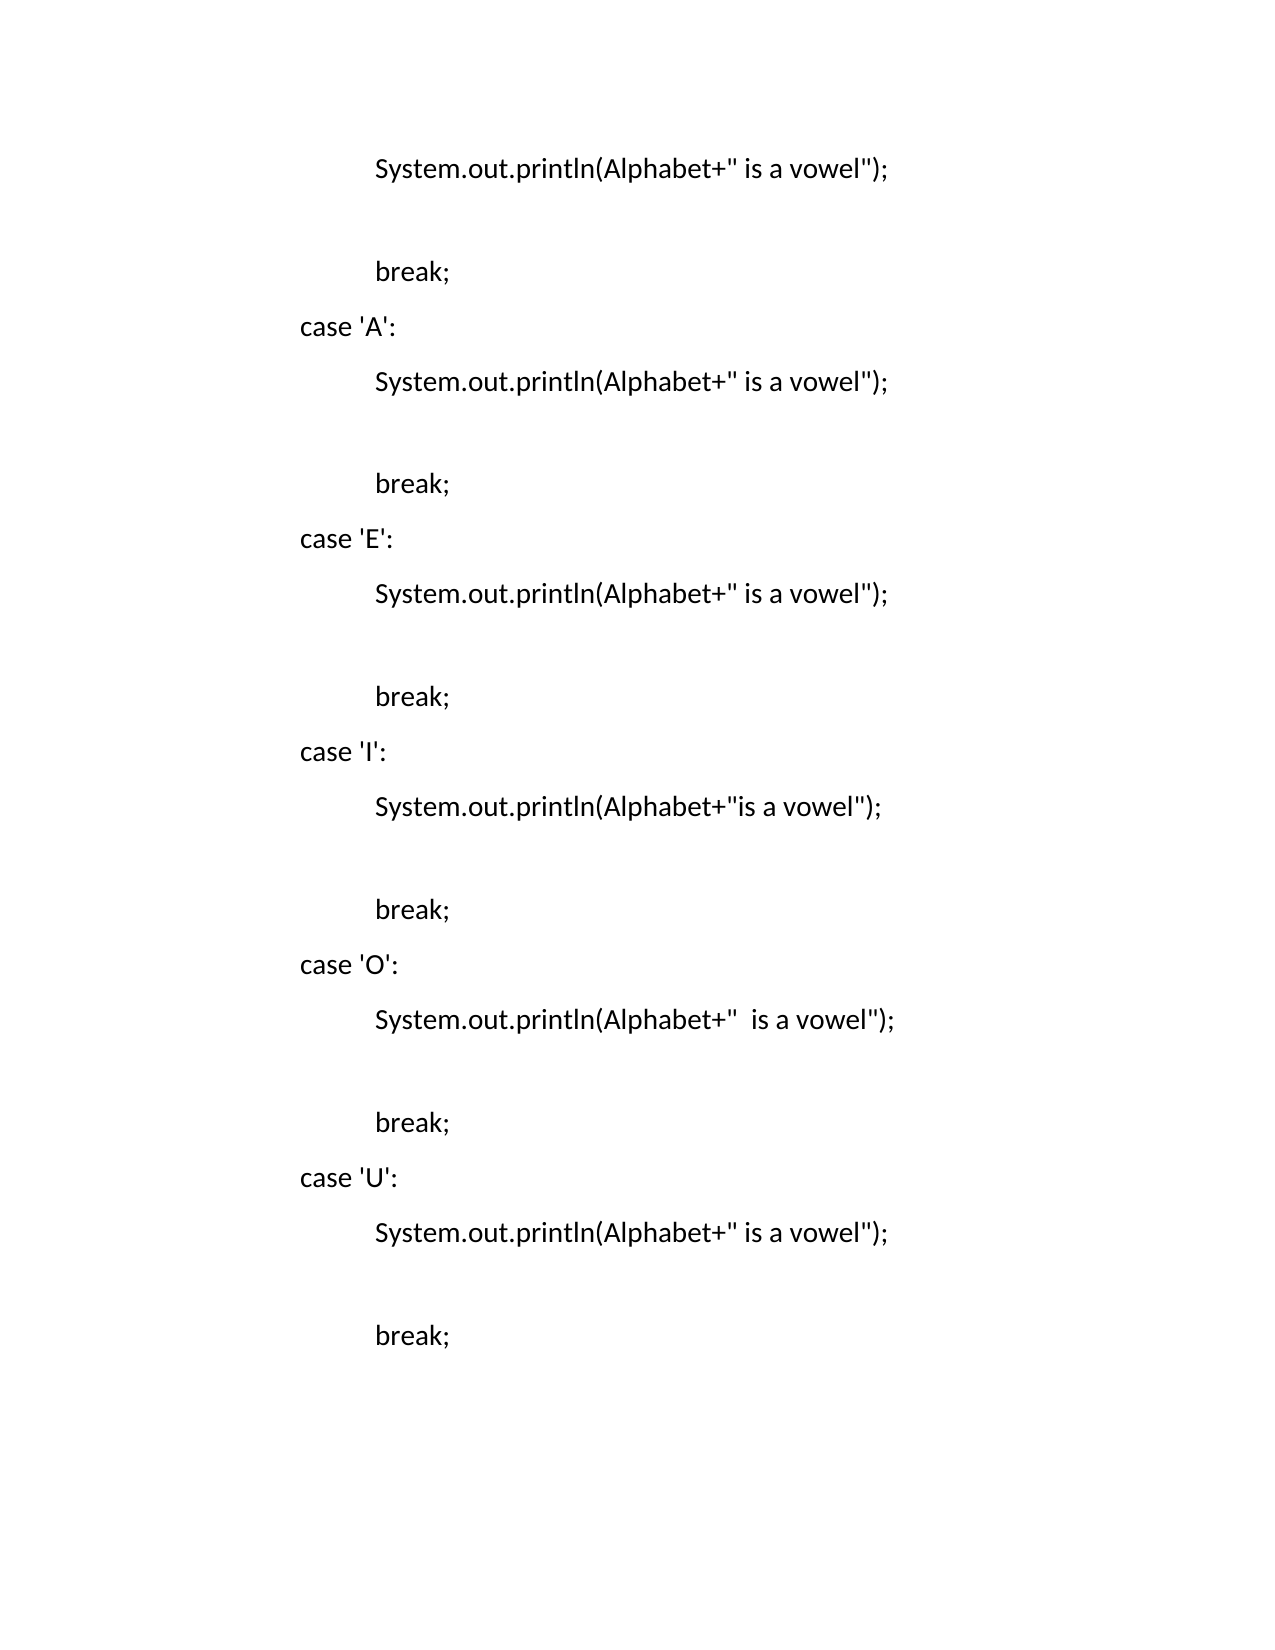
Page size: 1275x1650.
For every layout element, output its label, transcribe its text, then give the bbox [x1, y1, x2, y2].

text case 'O': [150, 946, 1125, 982]
text break; [150, 1317, 1125, 1352]
text break; [150, 678, 1125, 714]
text break; [150, 465, 1125, 501]
text break; [150, 1104, 1125, 1139]
text break; [150, 253, 1125, 288]
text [150, 150, 1125, 186]
text System.out.println(Alphabet+"is a vowel"); [150, 788, 1125, 824]
text case 'U': [150, 1159, 1125, 1194]
text case 'I': [150, 733, 1125, 769]
text System.out.println(Alphabet+" is a vowel"); [150, 1214, 1125, 1250]
text System.out.println(Alphabet+" is a vowel"); [150, 576, 1125, 611]
text case 'E': [150, 521, 1125, 556]
text System.out.println(Alphabet+" is a vowel"); [150, 1001, 1125, 1037]
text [150, 363, 1125, 398]
text break; [150, 891, 1125, 927]
text case 'A': [150, 308, 1125, 343]
